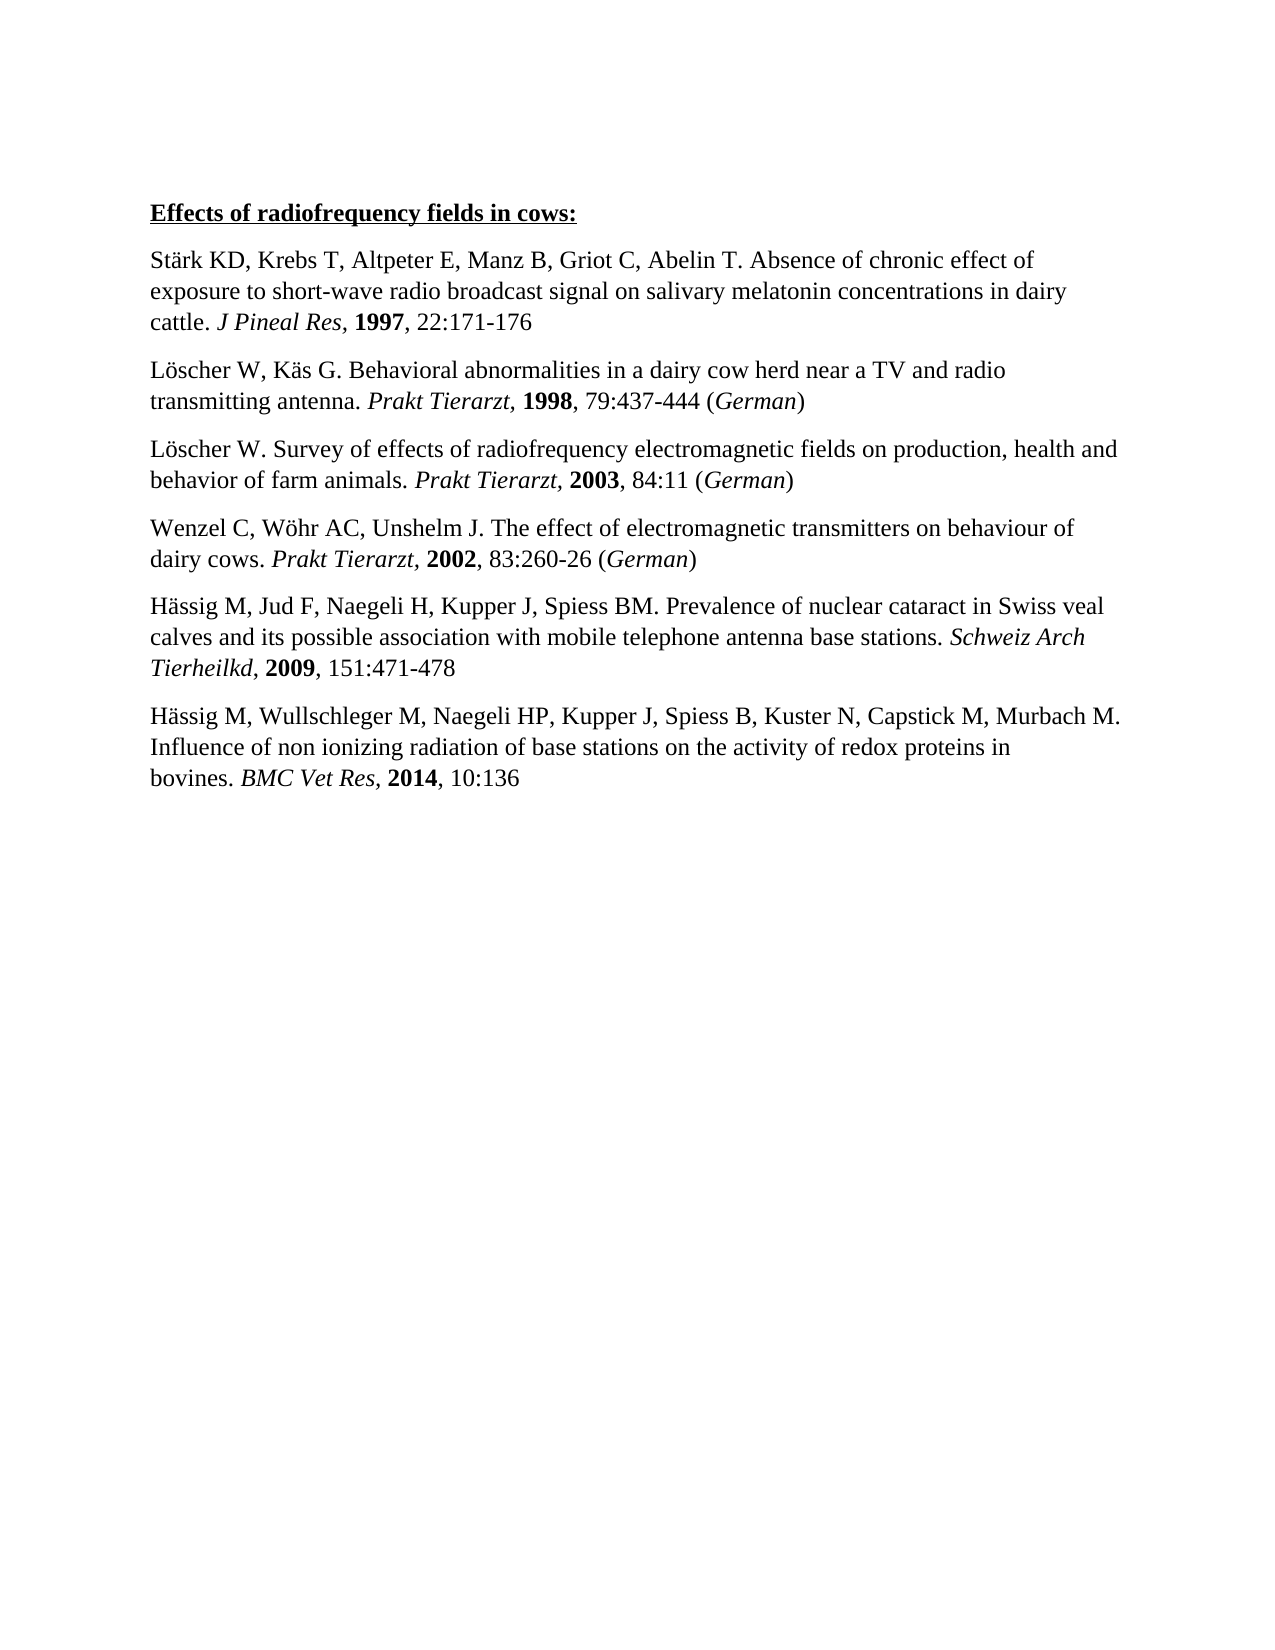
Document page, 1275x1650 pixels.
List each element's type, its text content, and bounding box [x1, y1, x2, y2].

text Löscher W. Survey of effects of radiofrequency electromagnetic fields on production, health and behavior of farm animals. Prakt Tierarzt, 2003, 84:11 (German) [150, 434, 1125, 494]
text Löscher W, Käs G. Behavioral abnormalities in a dairy cow herd near a TV and radio transmitting antenna. Prakt Tierarzt, 1998, 79:437-444 (German) [150, 355, 1125, 415]
text Wenzel C, Wöhr AC, Unshelm J. The effect of electromagnetic transmitters on behaviour of dairy cows. Prakt Tierarzt, 2002, 83:260-26 (German) [150, 513, 1125, 572]
text Stärk KD, Krebs T, Altpeter E, Manz B, Griot C, Abelin T. Absence of chronic effect of exposure to short-wave radio broadcast signal on salivary melatonin concentrations in dairy cattle. J Pineal Res, 1997, 22:171-176 [150, 245, 1125, 336]
text Hässig M, Jud F, Naegeli H, Kupper J, Spiess BM. Prevalence of nuclear cataract in Swiss veal calves and its possible association with mobile telephone antenna base stations. Schweiz Arch Tierheilkd, 2009, 151:471-478 [150, 591, 1125, 682]
text Effects of radiofrequency fields in cows: [150, 198, 1125, 226]
text Hässig M, Wullschleger M, Naegeli HP, Kupper J, Spiess B, Kuster N, Capstick M, Murbach M. Influence of non ionizing radiation of base stations on the activity of redox proteins in bovines. BMC Vet Res, 2014, 10:136 [150, 701, 1125, 792]
